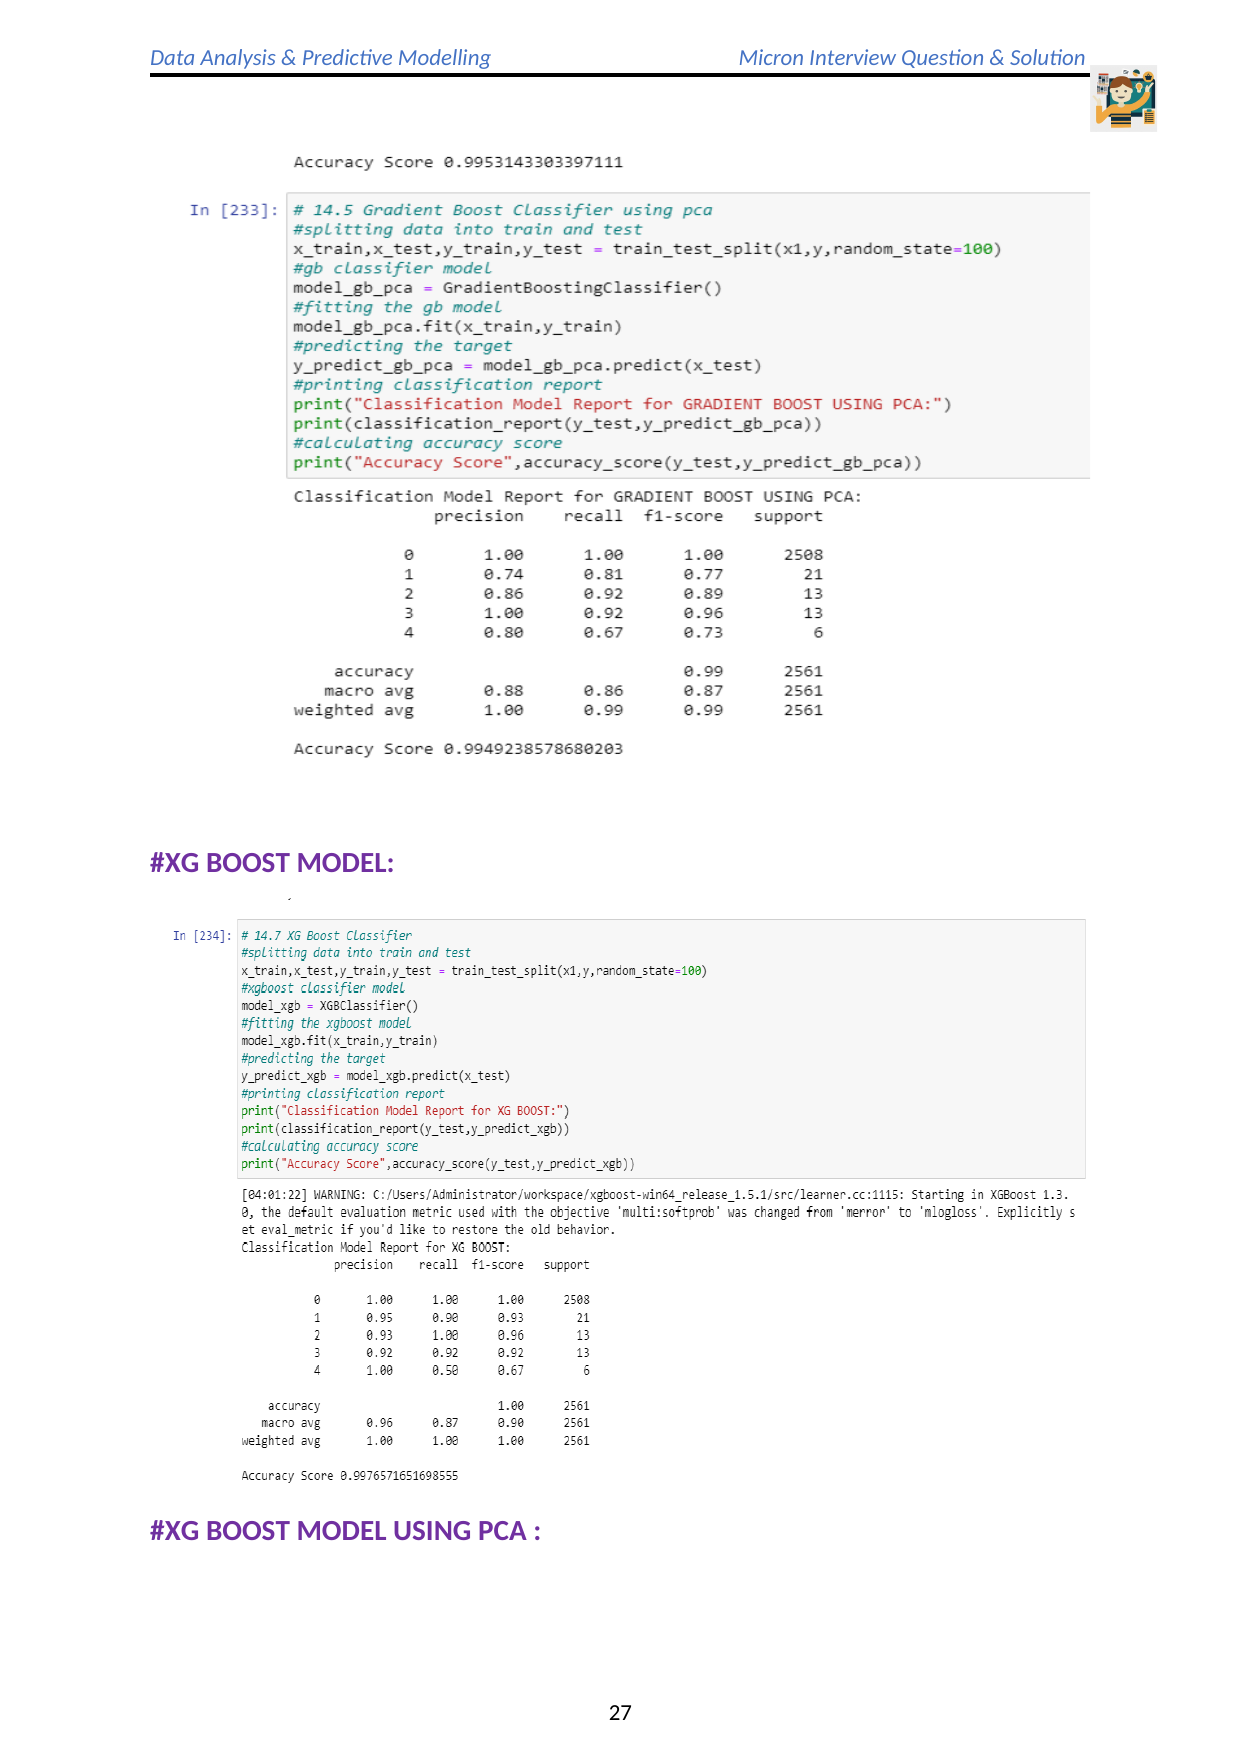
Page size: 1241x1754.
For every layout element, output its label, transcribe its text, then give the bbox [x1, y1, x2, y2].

picture [150, 898, 1091, 1494]
picture [1090, 65, 1158, 132]
text #XG BOOST MODEL USING PCA : [150, 1512, 1090, 1548]
text #XG BOOST MODEL: [150, 844, 1090, 879]
picture [150, 150, 1091, 770]
